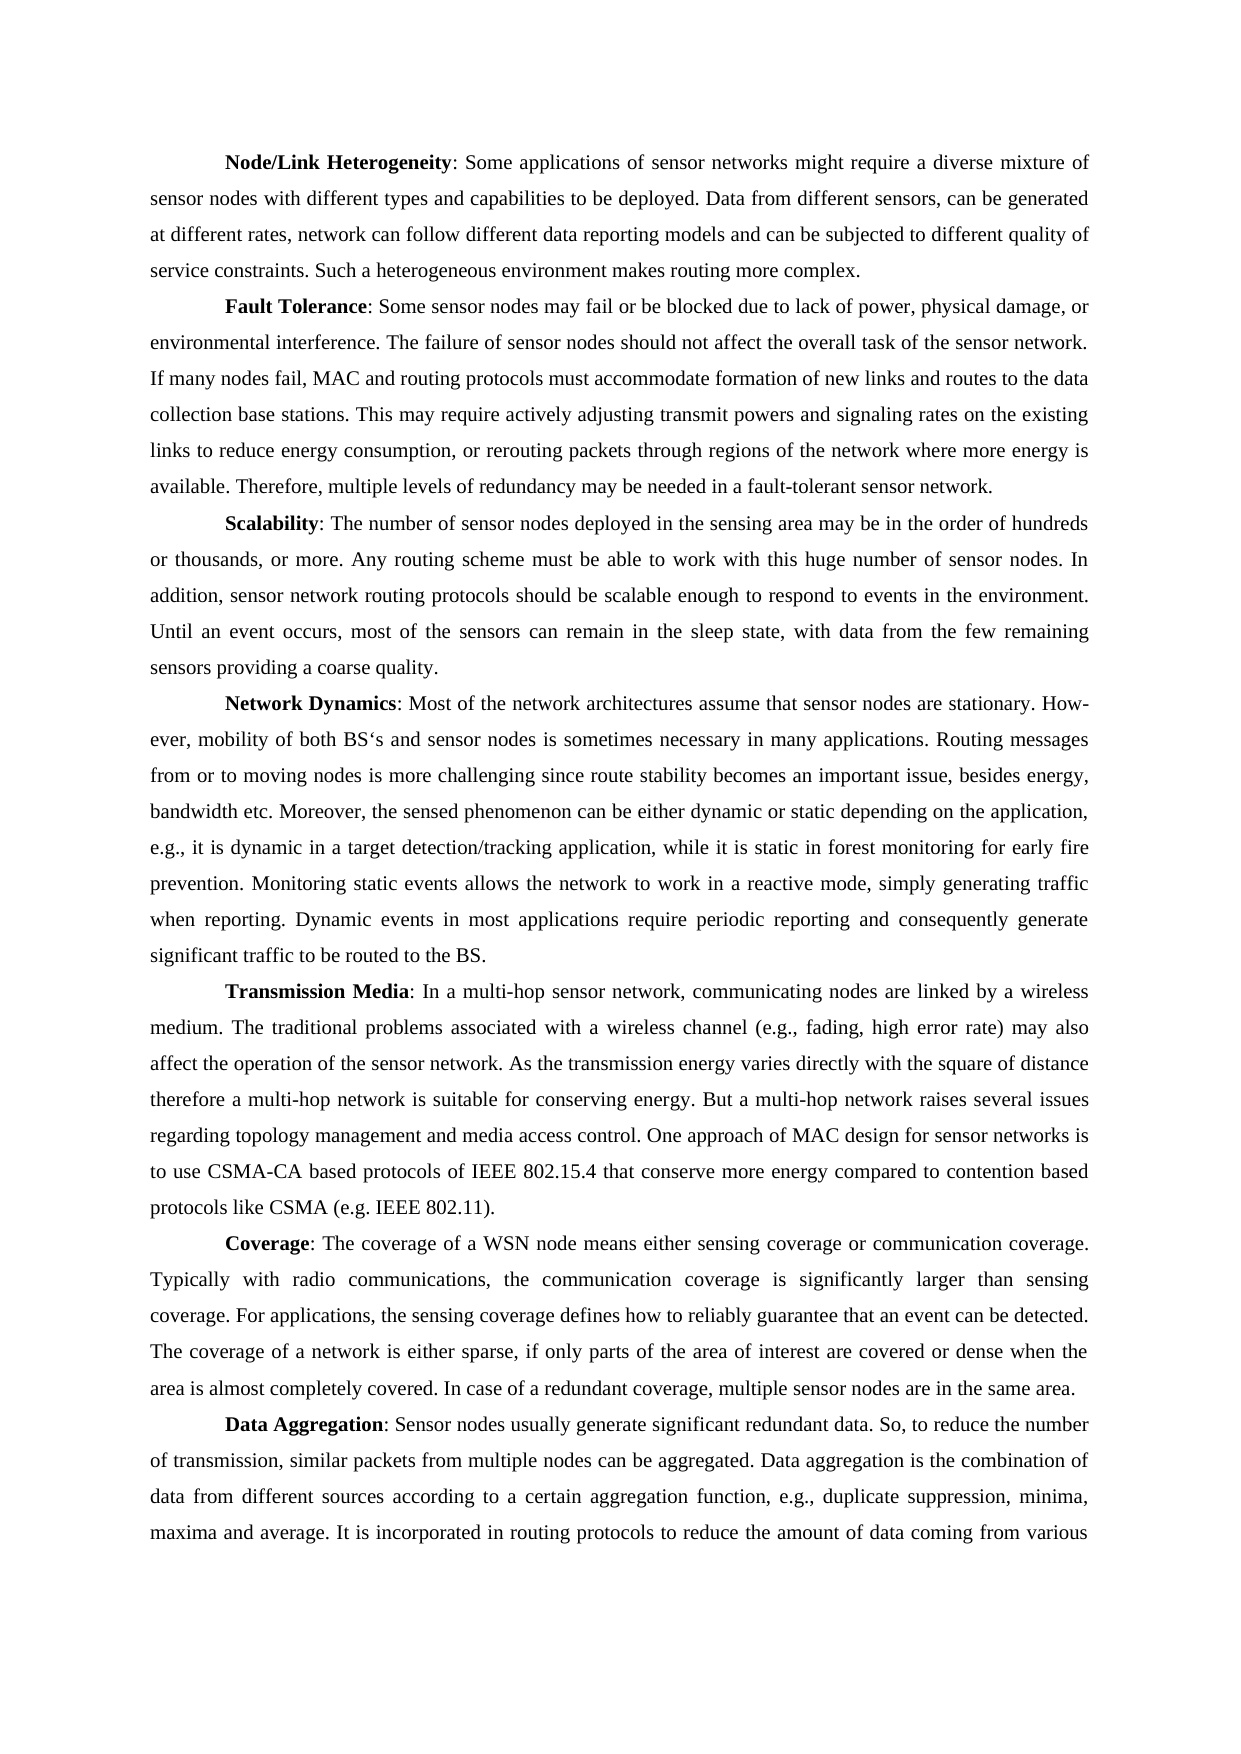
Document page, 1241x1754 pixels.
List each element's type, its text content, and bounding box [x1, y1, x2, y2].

text Network Dynamics: Most of the network architectures assume that sensor nodes are stationary. How-ever, mobility of both BS‘s and sensor nodes is sometimes necessary in many applications. Routing messages from or to moving nodes is more challenging since route stability becomes an important issue, besides energy, bandwidth etc. Moreover, the sensed phenomenon can be either dynamic or static depending on the application, e.g., it is dynamic in a target detection/tracking application, while it is static in forest monitoring for early fire prevention. Monitoring static events allows the network to work in a reactive mode, simply generating traffic when reporting. Dynamic events in most applications require periodic reporting and consequently generate significant traffic to be routed to the BS. [150, 691, 1090, 967]
text Coverage: The coverage of a WSN node means either sensing coverage or communication coverage. Typically with radio communications, the communication coverage is significantly larger than sensing coverage. For applications, the sensing coverage defines how to reliably guarantee that an event can be detected. The coverage of a network is either sparse, if only parts of the area of interest are covered or dense when the area is almost completely covered. In case of a redundant coverage, multiple sensor nodes are in the same area. [150, 1231, 1090, 1399]
text Node/Link Heterogeneity: Some applications of sensor networks might require a diverse mixture of sensor nodes with different types and capabilities to be deployed. Data from different sensors, can be generated at different rates, network can follow different data reporting models and can be subjected to different quality of service constraints. Such a heterogeneous environment makes routing more complex. [150, 150, 1090, 282]
text Fault Tolerance: Some sensor nodes may fail or be blocked due to lack of power, physical damage, or environmental interference. The failure of sensor nodes should not affect the overall task of the sensor network. If many nodes fail, MAC and routing protocols must accommodate formation of new links and routes to the data collection base stations. This may require actively adjusting transmit powers and signaling rates on the existing links to reduce energy consumption, or rerouting packets through regions of the network where more energy is available. Therefore, multiple levels of redundancy may be needed in a fault-tolerant sensor network. [150, 294, 1090, 498]
text Transmission Media: In a multi-hop sensor network, communicating nodes are linked by a wireless medium. The traditional problems associated with a wireless channel (e.g., fading, high error rate) may also affect the operation of the sensor network. As the transmission energy varies directly with the square of distance therefore a multi-hop network is suitable for conserving energy. But a multi-hop network raises several issues regarding topology management and media access control. One approach of MAC design for sensor networks is to use CSMA-CA based protocols of IEEE 802.15.4 that conserve more energy compared to contention based protocols like CSMA (e.g. IEEE 802.11). [150, 979, 1090, 1219]
text Scalability: The number of sensor nodes deployed in the sensing area may be in the order of hundreds or thousands, or more. Any routing scheme must be able to work with this huge number of sensor nodes. In addition, sensor network routing protocols should be scalable enough to respond to events in the environment. Until an event occurs, most of the sensors can remain in the sleep state, with data from the few remaining sensors providing a coarse quality. [150, 510, 1090, 679]
